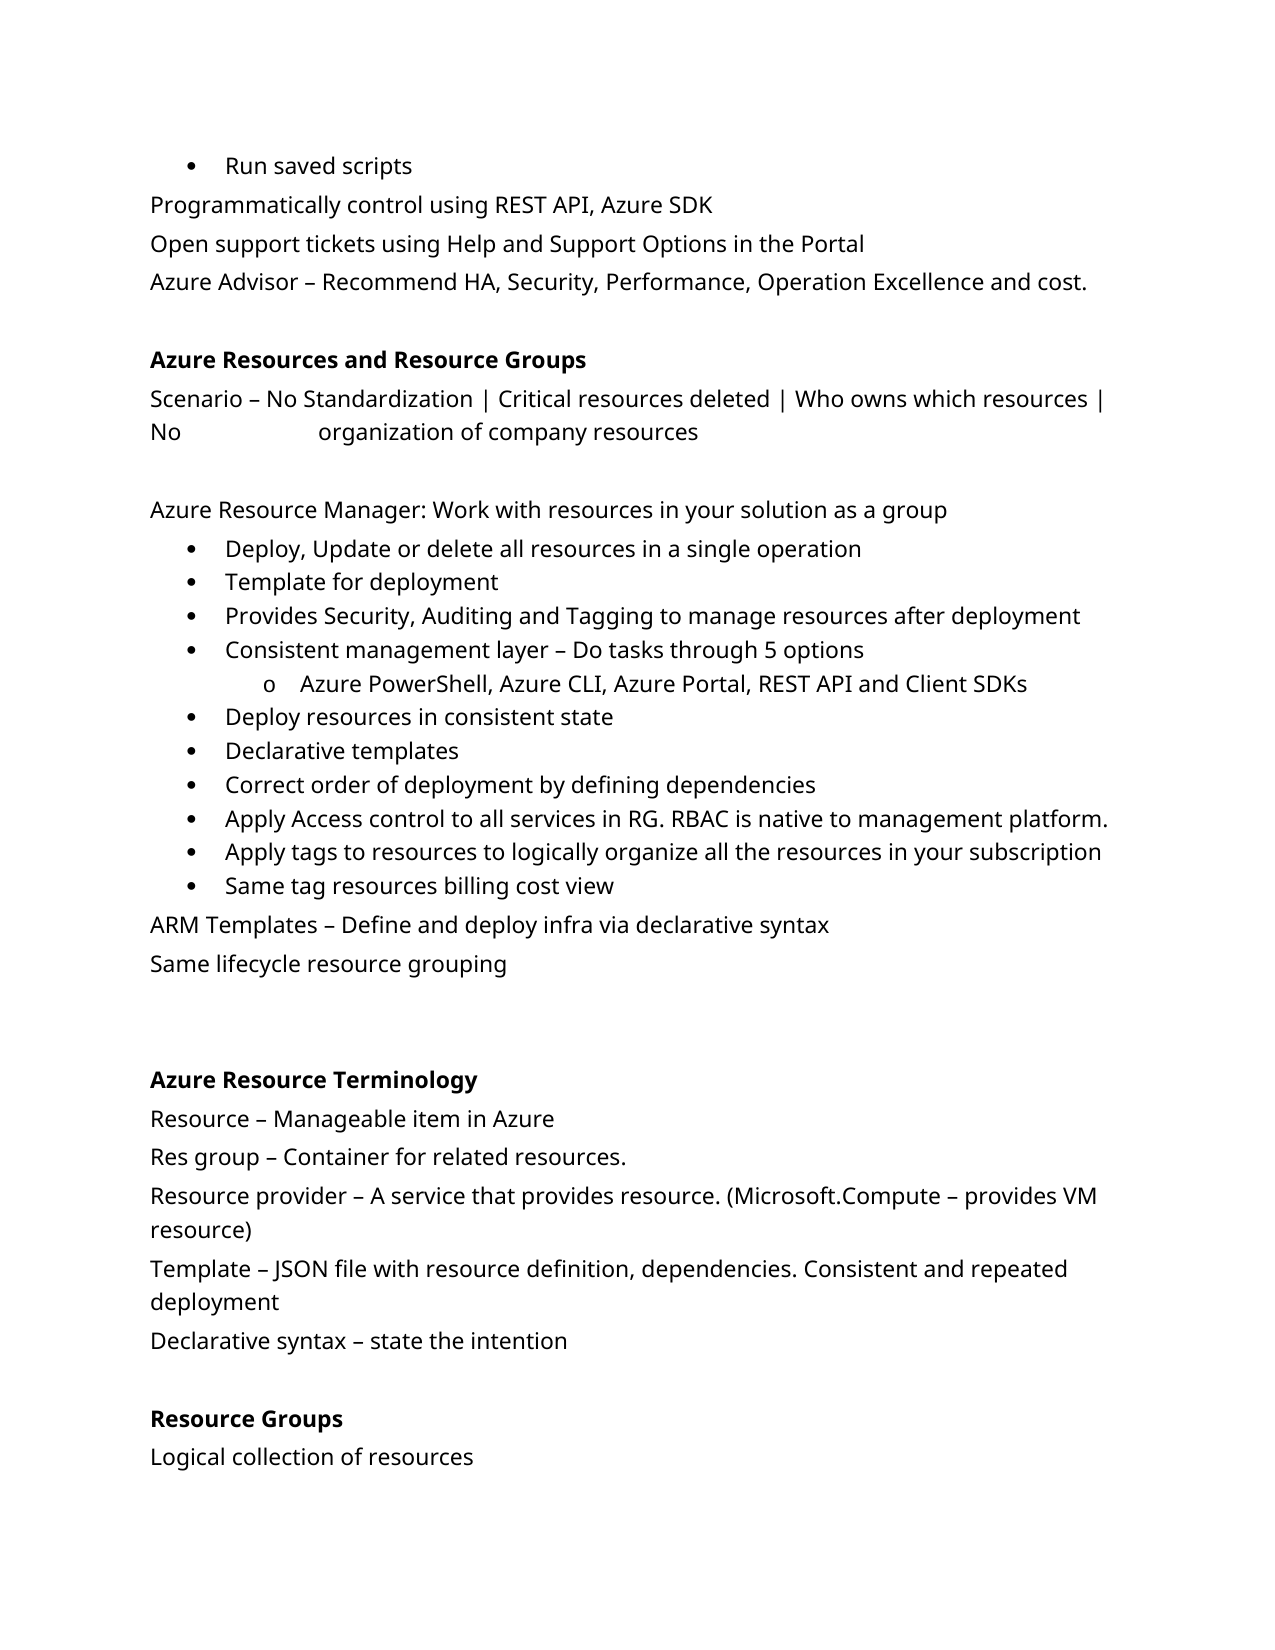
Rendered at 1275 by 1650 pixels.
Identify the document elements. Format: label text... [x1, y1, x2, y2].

list Deploy, Update or delete all resources in a single operation [187, 532, 1125, 564]
list Apply Access control to all services in RG. RBAC is native to management platform. [187, 803, 1125, 834]
text Declarative syntax – state the intention [150, 1325, 1125, 1356]
text Scenario – No Standardization | Critical resources deleted | Who owns which resources | No organization of company resources [150, 382, 1125, 447]
text ARM Templates – Define and deploy infra via declarative syntax [150, 909, 1125, 940]
text Azure Resource Terminology [150, 1064, 1125, 1095]
list Same tag resources billing cost view [187, 870, 1125, 901]
text Open support tickets using Help and Support Options in the Portal [150, 227, 1125, 259]
list Declarative templates [187, 735, 1125, 766]
list Template for deployment [187, 566, 1125, 597]
text Azure Advisor – Recommend HA, Security, Performance, Operation Excellence and cost. [150, 266, 1125, 297]
list Run saved scripts [187, 150, 1125, 181]
text Resource – Manageable item in Azure [150, 1103, 1125, 1134]
text Programmatically control using REST API, Azure SDK [150, 189, 1125, 220]
text Resource Groups [150, 1403, 1125, 1434]
text Azure Resource Manager: Work with resources in your solution as a group [150, 494, 1125, 525]
text Azure Resources and Resource Groups [150, 344, 1125, 375]
text Template – JSON file with resource definition, dependencies. Consistent and repeated deployment [150, 1253, 1125, 1318]
text Resource provider – A service that provides resource. (Microsoft.Compute – provides VM resource) [150, 1180, 1125, 1245]
list Azure PowerShell, Azure CLI, Azure Portal, REST API and Client SDKs [262, 667, 1125, 699]
list Provides Security, Auditing and Tagging to manage resources after deployment [187, 600, 1125, 631]
list Deploy resources in consistent state [187, 701, 1125, 733]
list Apply tags to resources to logically organize all the resources in your subscription [187, 836, 1125, 868]
list Consistent management layer – Do tasks through 5 options [187, 634, 1125, 665]
text Logical collection of resources [150, 1441, 1125, 1473]
text Same lifecycle resource grouping [150, 948, 1125, 979]
text Res group – Container for related resources. [150, 1141, 1125, 1173]
list Correct order of deployment by defining dependencies [187, 769, 1125, 800]
